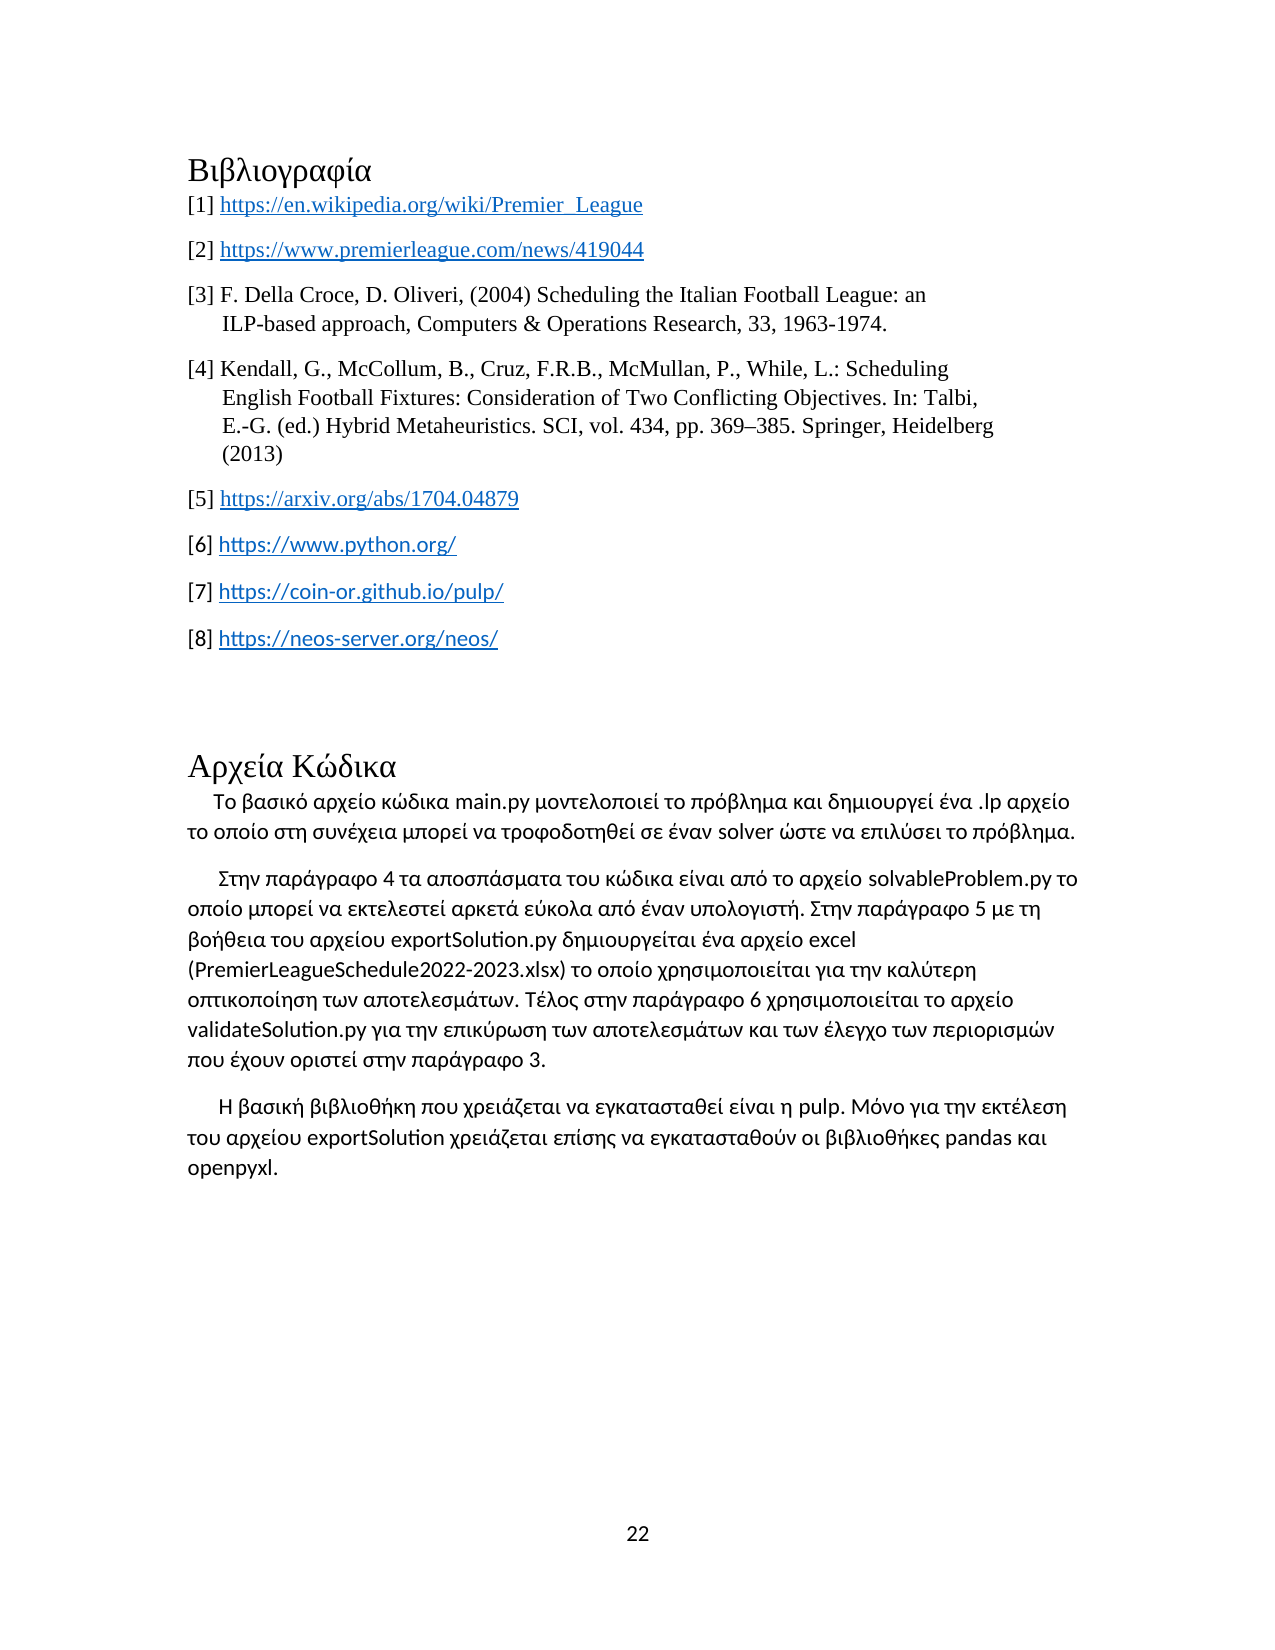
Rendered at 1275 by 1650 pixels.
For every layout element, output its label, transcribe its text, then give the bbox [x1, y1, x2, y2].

text Το βασικό αρχείο κώδικα main.py μοντελοποιεί το πρόβλημα και δημιουργεί ένα .lp αρχείο το οποίο στη συνέχεια μπορεί να τροφοδοτηθεί σε έναν solver ώστε να επιλύσει το πρόβλημα. [187, 787, 1087, 846]
text Στην παράγραφο 4 τα αποσπάσματα του κώδικα είναι από το αρχείο solvableProblem.py το οποίο μπορεί να εκτελεστεί αρκετά εύκολα από έναν υπολογιστή. Στην παράγραφο 5 με τη βοήθεια του αρχείου exportSolution.py δημιουργείται ένα αρχείο excel (PremierLeagueSchedule2022-2023.xlsx) το οποίο χρησιμοποιείται για την καλύτερη οπτικοποίηση των αποτελεσμάτων. Τέλος στην παράγραφο 6 χρησιμοποιείται το αρχείο validateSolution.py για την επικύρωση των αποτελεσμάτων και των έλεγχο των περιορισμών που έχουν οριστεί στην παράγραφο 3. [187, 864, 1087, 1074]
text [3] F. Della Croce, D. Oliveri, (2004) Scheduling the Italian Football League: an ILP-based approach, Computers & Operations Research, 33, 1963-1974. [187, 282, 1087, 336]
subtitle Βιβλιογραφία [187, 150, 1087, 188]
subtitle Αρχεία Κώδικα [187, 746, 1087, 784]
text [7] https://coin-or.github.io/pulp/ [187, 577, 1087, 606]
text [6] https://www.python.org/ [187, 531, 1087, 559]
text [2] https://www.premierleague.com/news/419044 [187, 236, 1087, 263]
text [5] https://arxiv.org/abs/1704.04879 [187, 486, 1087, 512]
text [8] https://neos-server.org/neos/ [187, 624, 1087, 652]
text [4] Kendall, G., McCollum, B., Cruz, F.R.B., McMullan, P., While, L.: Scheduling English Football Fixtures: Consideration of Two Conflicting Objectives. In: Talbi, E.-G. (ed.) Hybrid Metaheuristics. SCI, vol. 434, pp. 369–385. Springer, Heidelberg (2013) [187, 355, 1087, 467]
text [1] https://en.wikipedia.org/wiki/Premier_League [187, 191, 1087, 218]
text Η βασική βιβλιοθήκη που χρειάζεται να εγκατασταθεί είναι η pulp. Μόνο για την εκτέλεση του αρχείου exportSolution χρειάζεται επίσης να εγκατασταθούν οι βιβλιοθήκες pandas και openpyxl. [187, 1092, 1087, 1181]
